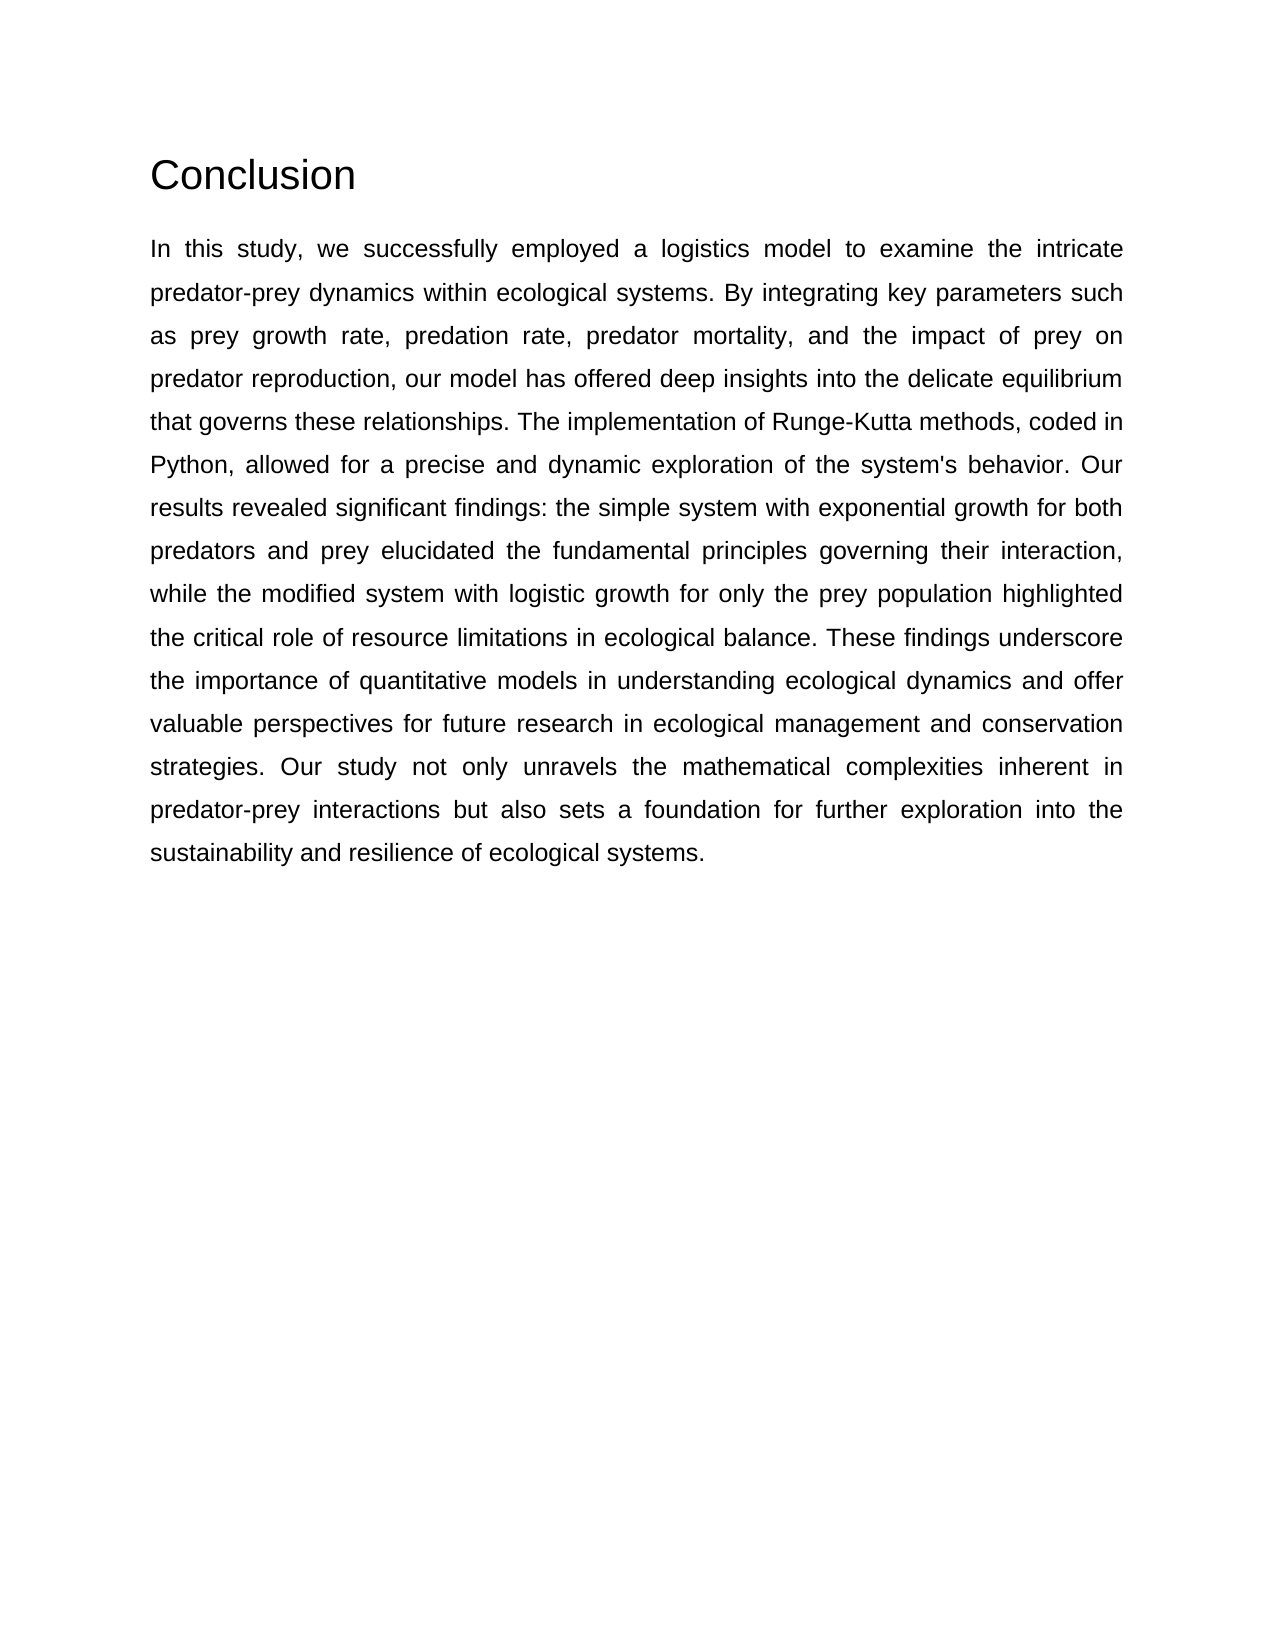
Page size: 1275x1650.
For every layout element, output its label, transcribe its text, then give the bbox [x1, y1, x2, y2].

text In this study, we successfully employed a logistics model to examine the intricate predator-prey dynamics within ecological systems. By integrating key parameters such as prey growth rate, predation rate, predator mortality, and the impact of prey on predator reproduction, our model has offered deep insights into the delicate equilibrium that governs these relationships. The implementation of Runge-Kutta methods, coded in Python, allowed for a precise and dynamic exploration of the system's behavior. Our results revealed significant findings: the simple system with exponential growth for both predators and prey elucidated the fundamental principles governing their interaction, while the modified system with logistic growth for only the prey population highlighted the critical role of resource limitations in ecological balance. These findings underscore the importance of quantitative models in understanding ecological dynamics and offer valuable perspectives for future research in ecological management and conservation strategies. Our study not only unravels the mathematical complexities inherent in predator-prey interactions but also sets a foundation for further exploration into the sustainability and resilience of ecological systems. [150, 234, 1125, 867]
subtitle Conclusion [150, 150, 1125, 198]
